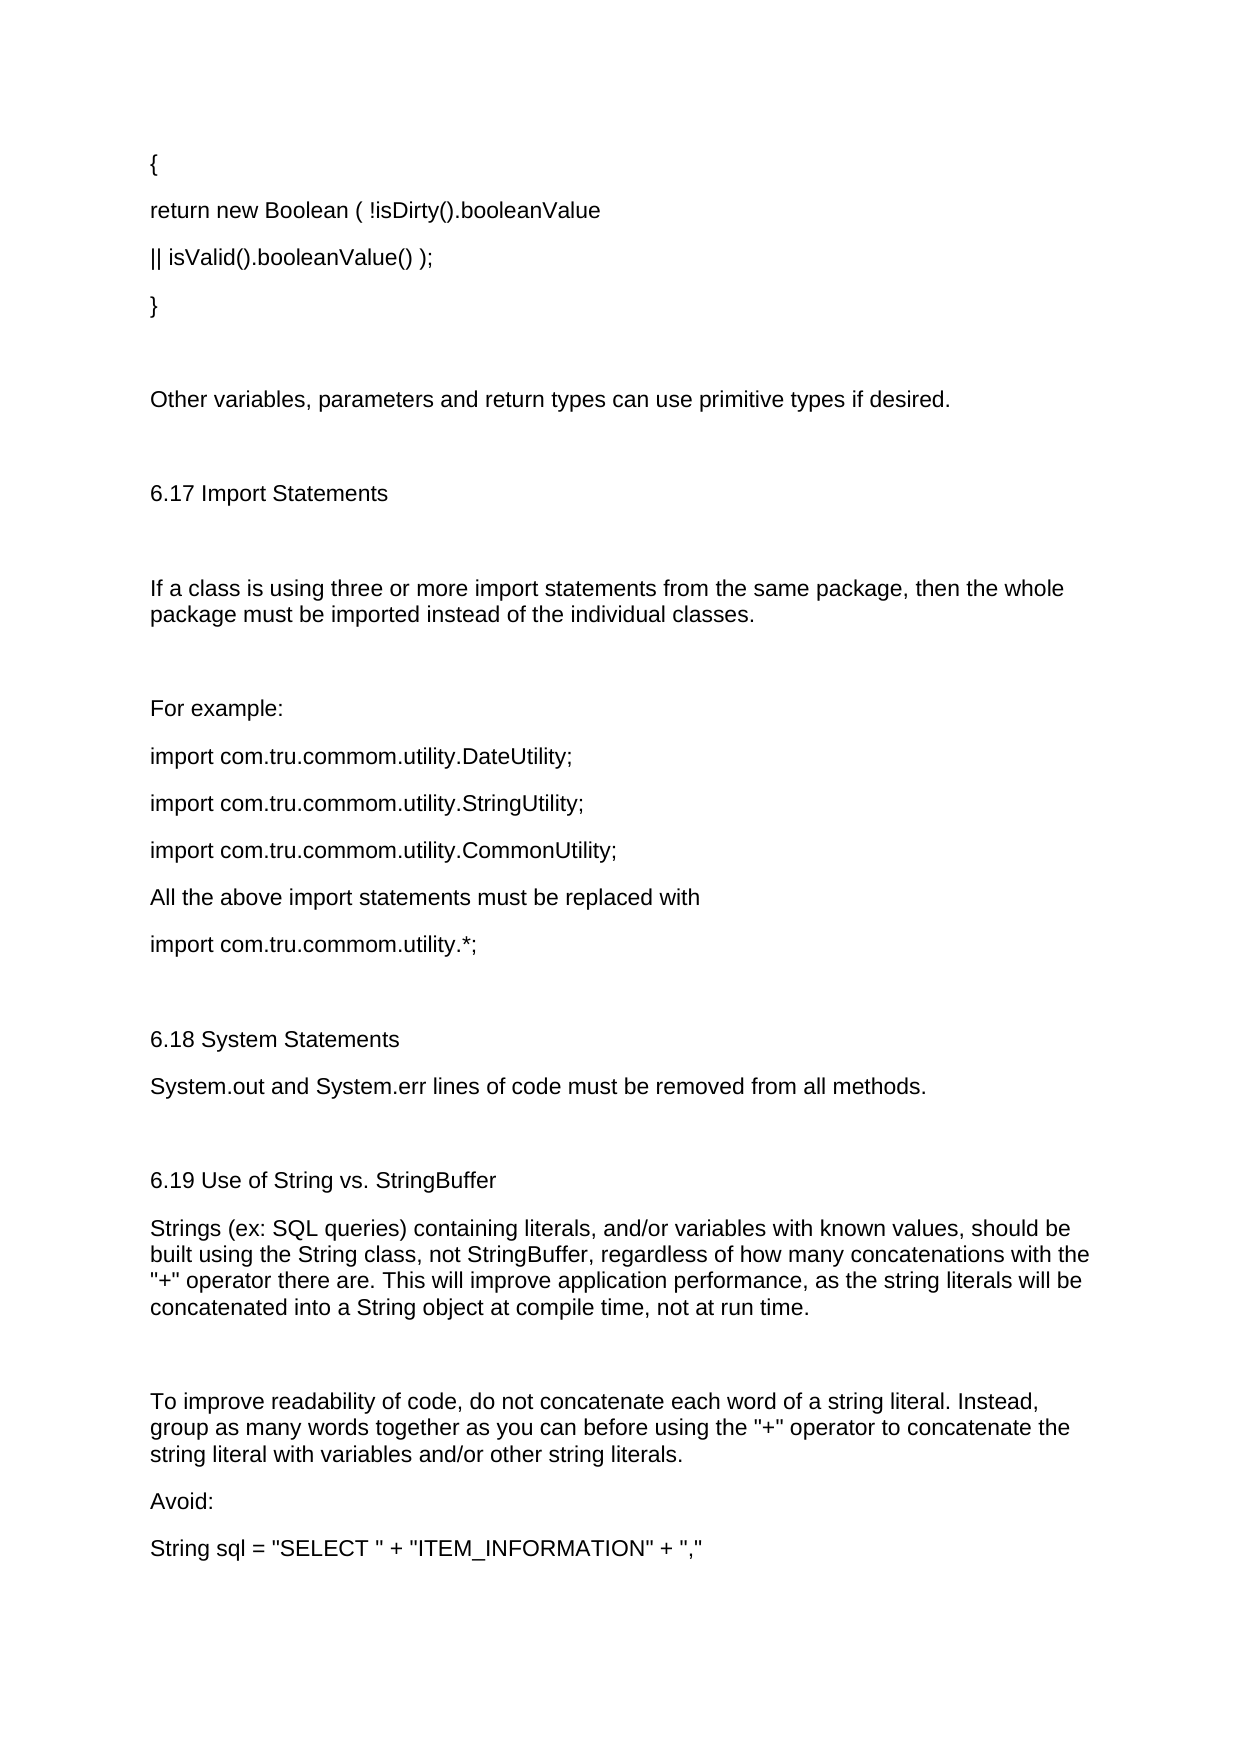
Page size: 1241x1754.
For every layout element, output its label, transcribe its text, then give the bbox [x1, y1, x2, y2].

text { [150, 150, 1090, 176]
text import com.tru.commom.utility.StringUtility; [150, 790, 1090, 816]
text For example: [150, 695, 1090, 722]
text || isValid().booleanValue() ); [150, 244, 1090, 271]
text } [150, 292, 1090, 318]
text import com.tru.commom.utility.DateUtility; [150, 743, 1090, 769]
text 6.17 Import Statements [150, 480, 1090, 507]
text To improve readability of code, do not concatenate each word of a string literal. Instead, group as many words together as you can before using the "+" operator to concatenate the string literal with variables and/or other string literals. [150, 1388, 1090, 1467]
text import com.tru.commom.utility.*; [150, 931, 1090, 958]
text Strings (ex: SQL queries) containing literals, and/or variables with known values, should be built using the String class, not StringBuffer, regardless of how many concatenations with the "+" operator there are. This will improve application performance, as the string literals will be concatenated into a String object at compile time, not at run time. [150, 1214, 1090, 1320]
text import com.tru.commom.utility.CommonUtility; [150, 837, 1090, 863]
text Avoid: [150, 1488, 1090, 1514]
text If a class is using three or more import statements from the same package, then the whole package must be imported instead of the individual classes. [150, 575, 1090, 627]
text String sql = "SELECT " + "ITEM_INFORMATION" + "," [150, 1535, 1090, 1561]
text 6.18 System Statements [150, 1026, 1090, 1052]
text return new Boolean ( !isDirty().booleanValue [150, 197, 1090, 223]
text 6.19 Use of String vs. StringBuffer [150, 1167, 1090, 1194]
text Other variables, parameters and return types can use primitive types if desired. [150, 386, 1090, 412]
text All the above import statements must be replaced with [150, 884, 1090, 911]
text System.out and System.err lines of code must be removed from all methods. [150, 1073, 1090, 1099]
